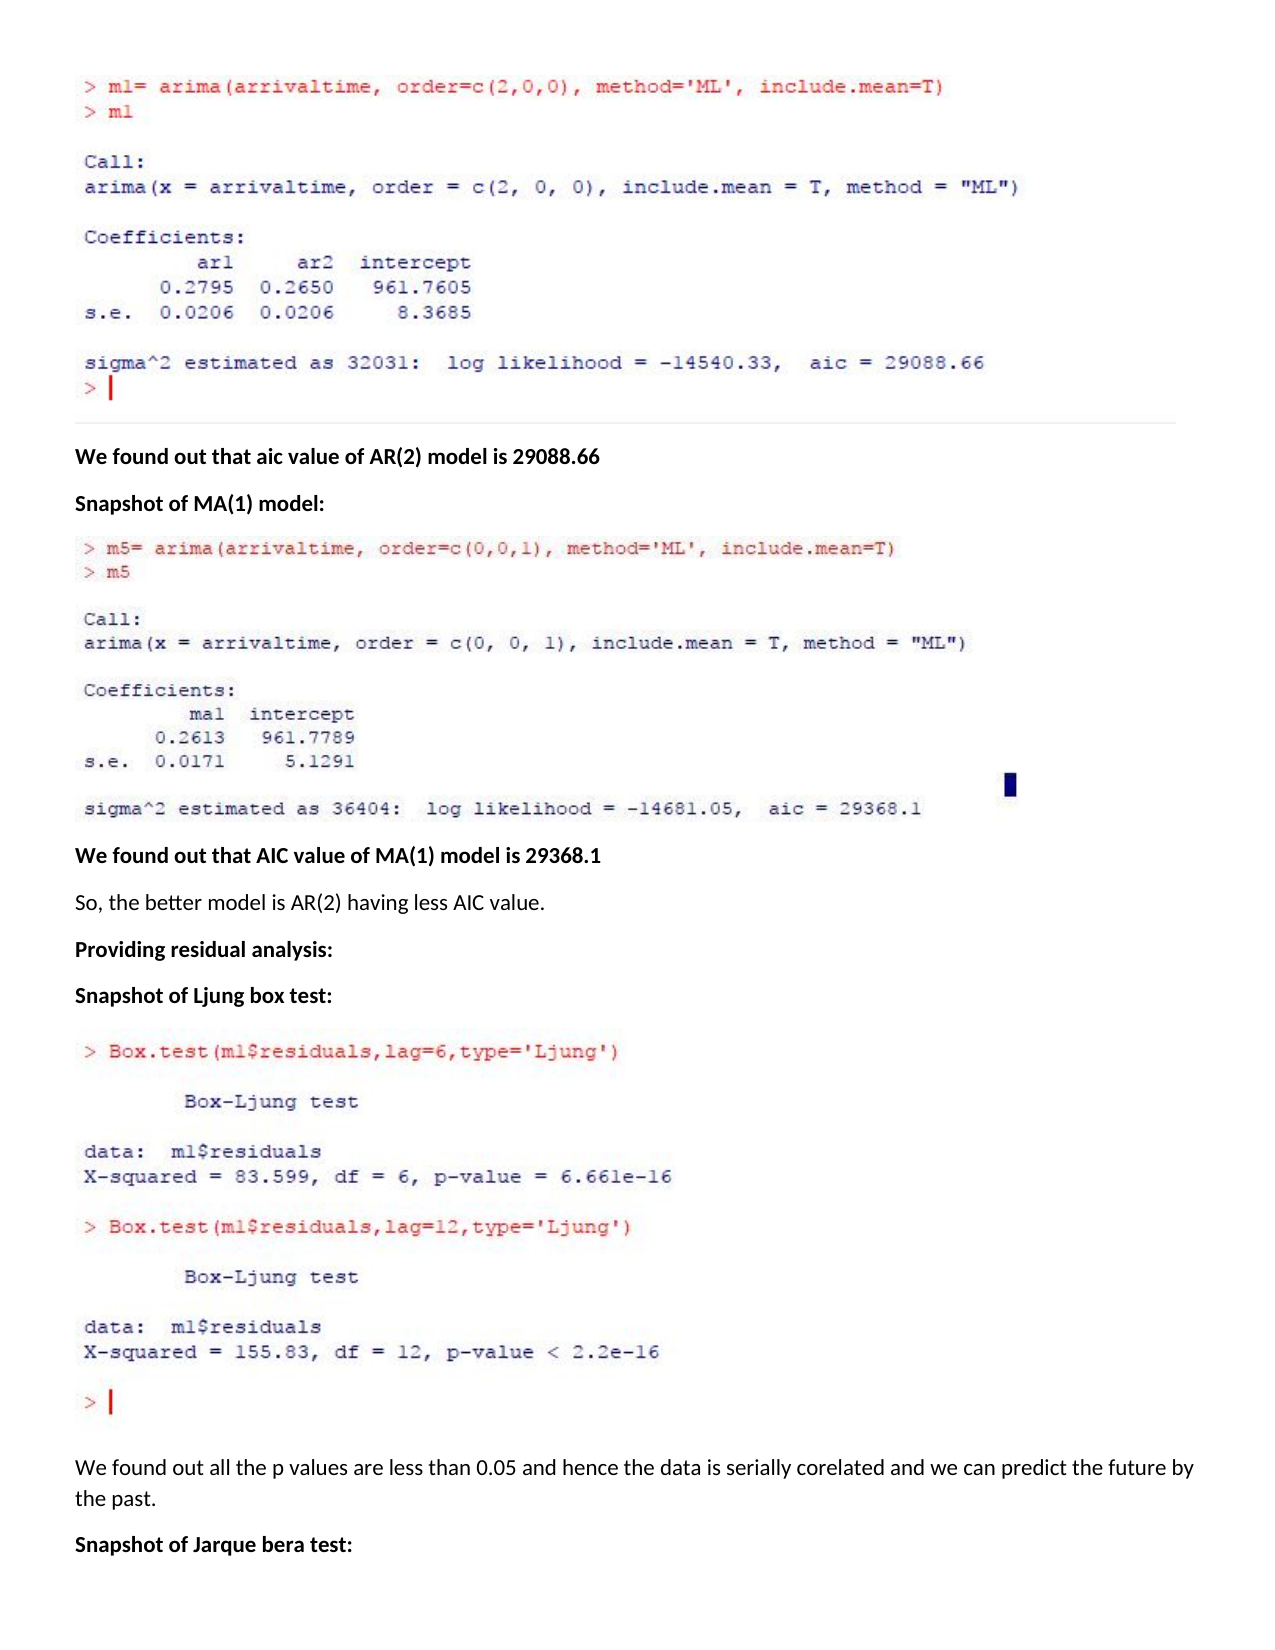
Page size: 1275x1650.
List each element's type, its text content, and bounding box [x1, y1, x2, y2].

picture [75, 536, 1200, 822]
text Snapshot of MA(1) model: [75, 489, 1200, 517]
text We found out that aic value of AR(2) model is 29088.66 [75, 442, 1200, 470]
text Snapshot of Jarque bera test: [75, 1531, 1200, 1559]
text Providing residual analysis: [75, 935, 1200, 963]
picture [75, 75, 1177, 424]
text We found out that AIC value of MA(1) model is 29368.1 [75, 841, 1200, 869]
text So, the better model is AR(2) having less AIC value. [75, 888, 1200, 916]
text Snapshot of Ljung box test: [75, 982, 1200, 1009]
text We found out all the p values are less than 0.05 and hence the data is serially corelated and we can predict the future by the past. [75, 1453, 1200, 1512]
picture [75, 1028, 968, 1435]
